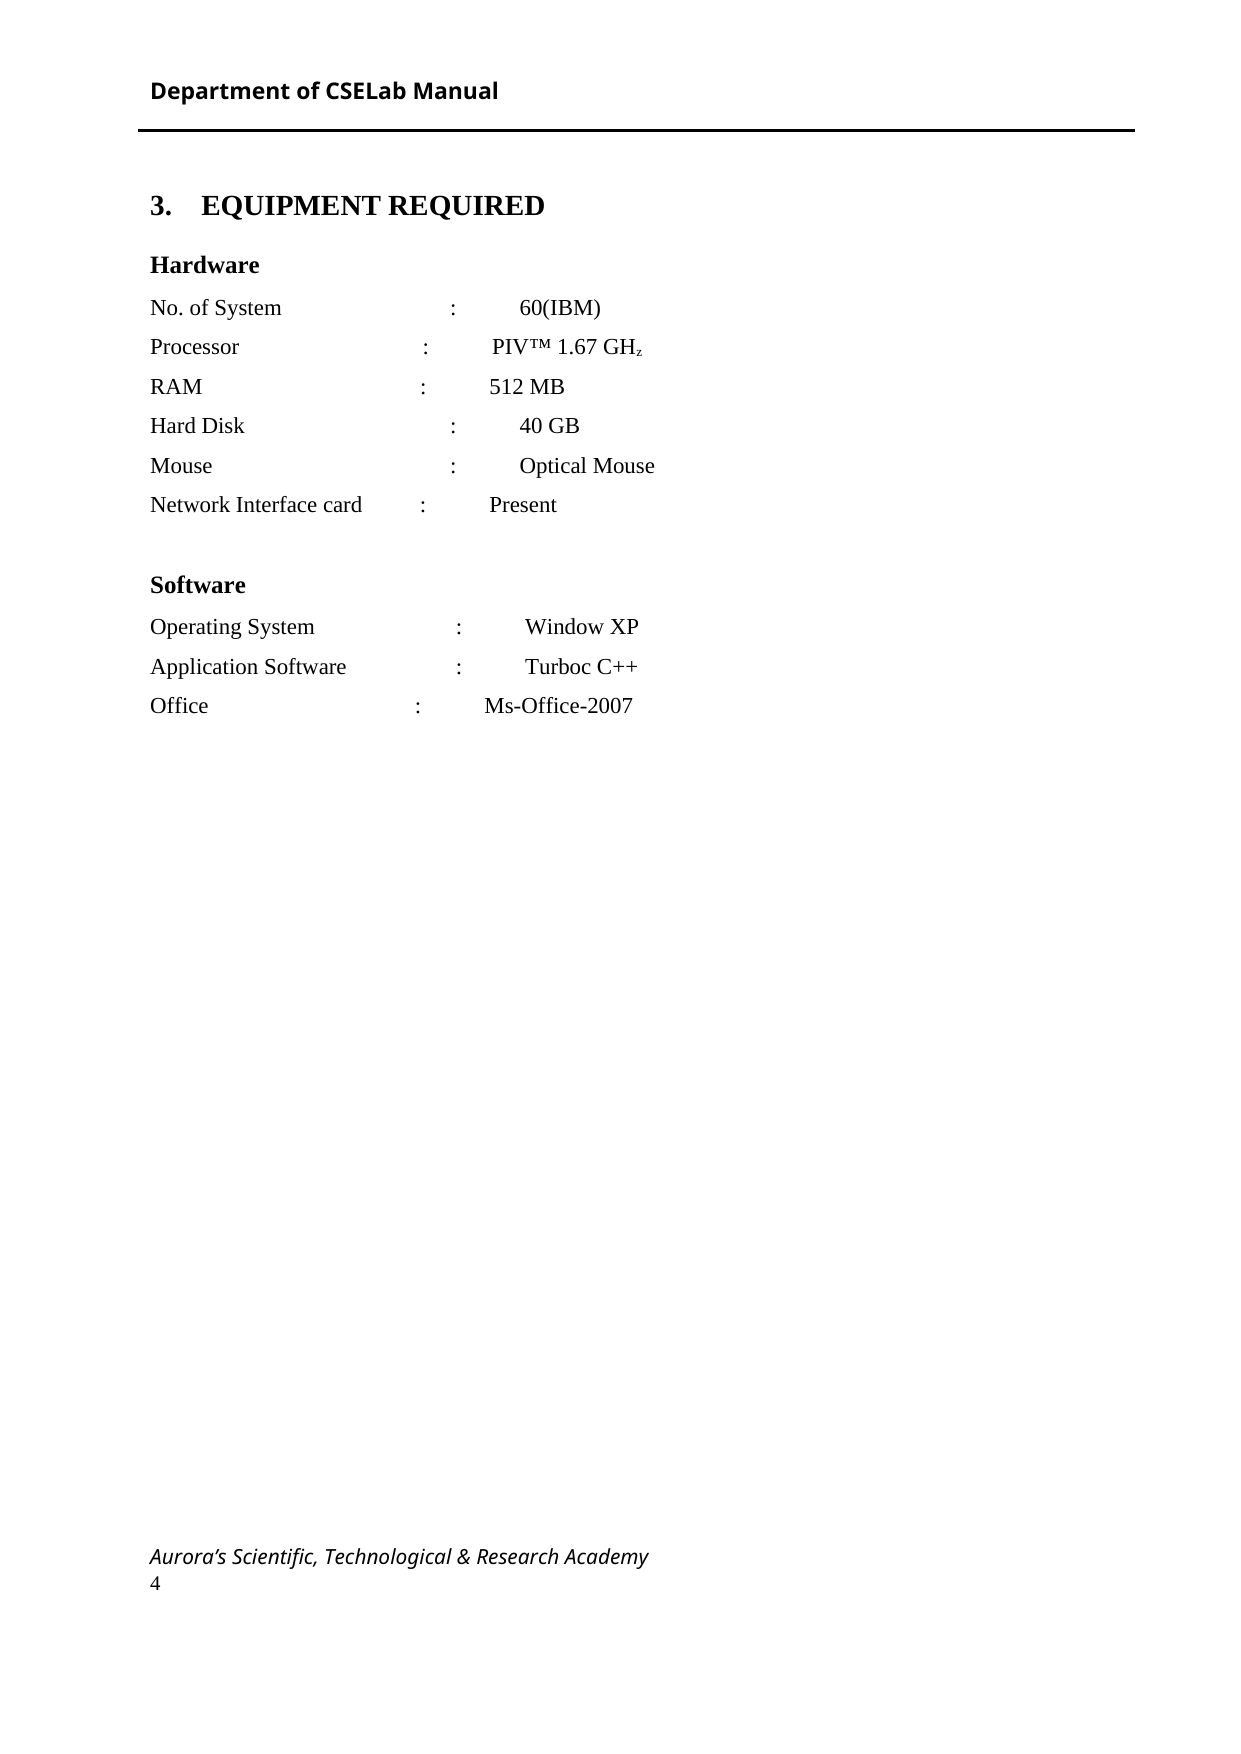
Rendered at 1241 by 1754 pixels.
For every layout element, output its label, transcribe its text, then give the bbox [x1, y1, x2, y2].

text Office : Ms-Office-2007 [150, 692, 1125, 718]
text RAM : 512 MB [150, 373, 1125, 399]
text Processor : PIV™ 1.67 GHz [150, 333, 1125, 359]
text 3. EQUIPMENT REQUIRED [150, 188, 1125, 222]
text Software [150, 570, 1125, 599]
text Mouse : Optical Mouse [150, 452, 1125, 478]
text Hardware [150, 251, 1125, 279]
text Application Software : Turboc C++ [150, 653, 1125, 679]
text Hard Disk : 40 GB [150, 412, 1125, 438]
text No. of System : 60(IBM) [150, 294, 1125, 320]
text Network Interface card : Present [150, 491, 1125, 517]
text Operating System : Window XP [150, 613, 1125, 639]
